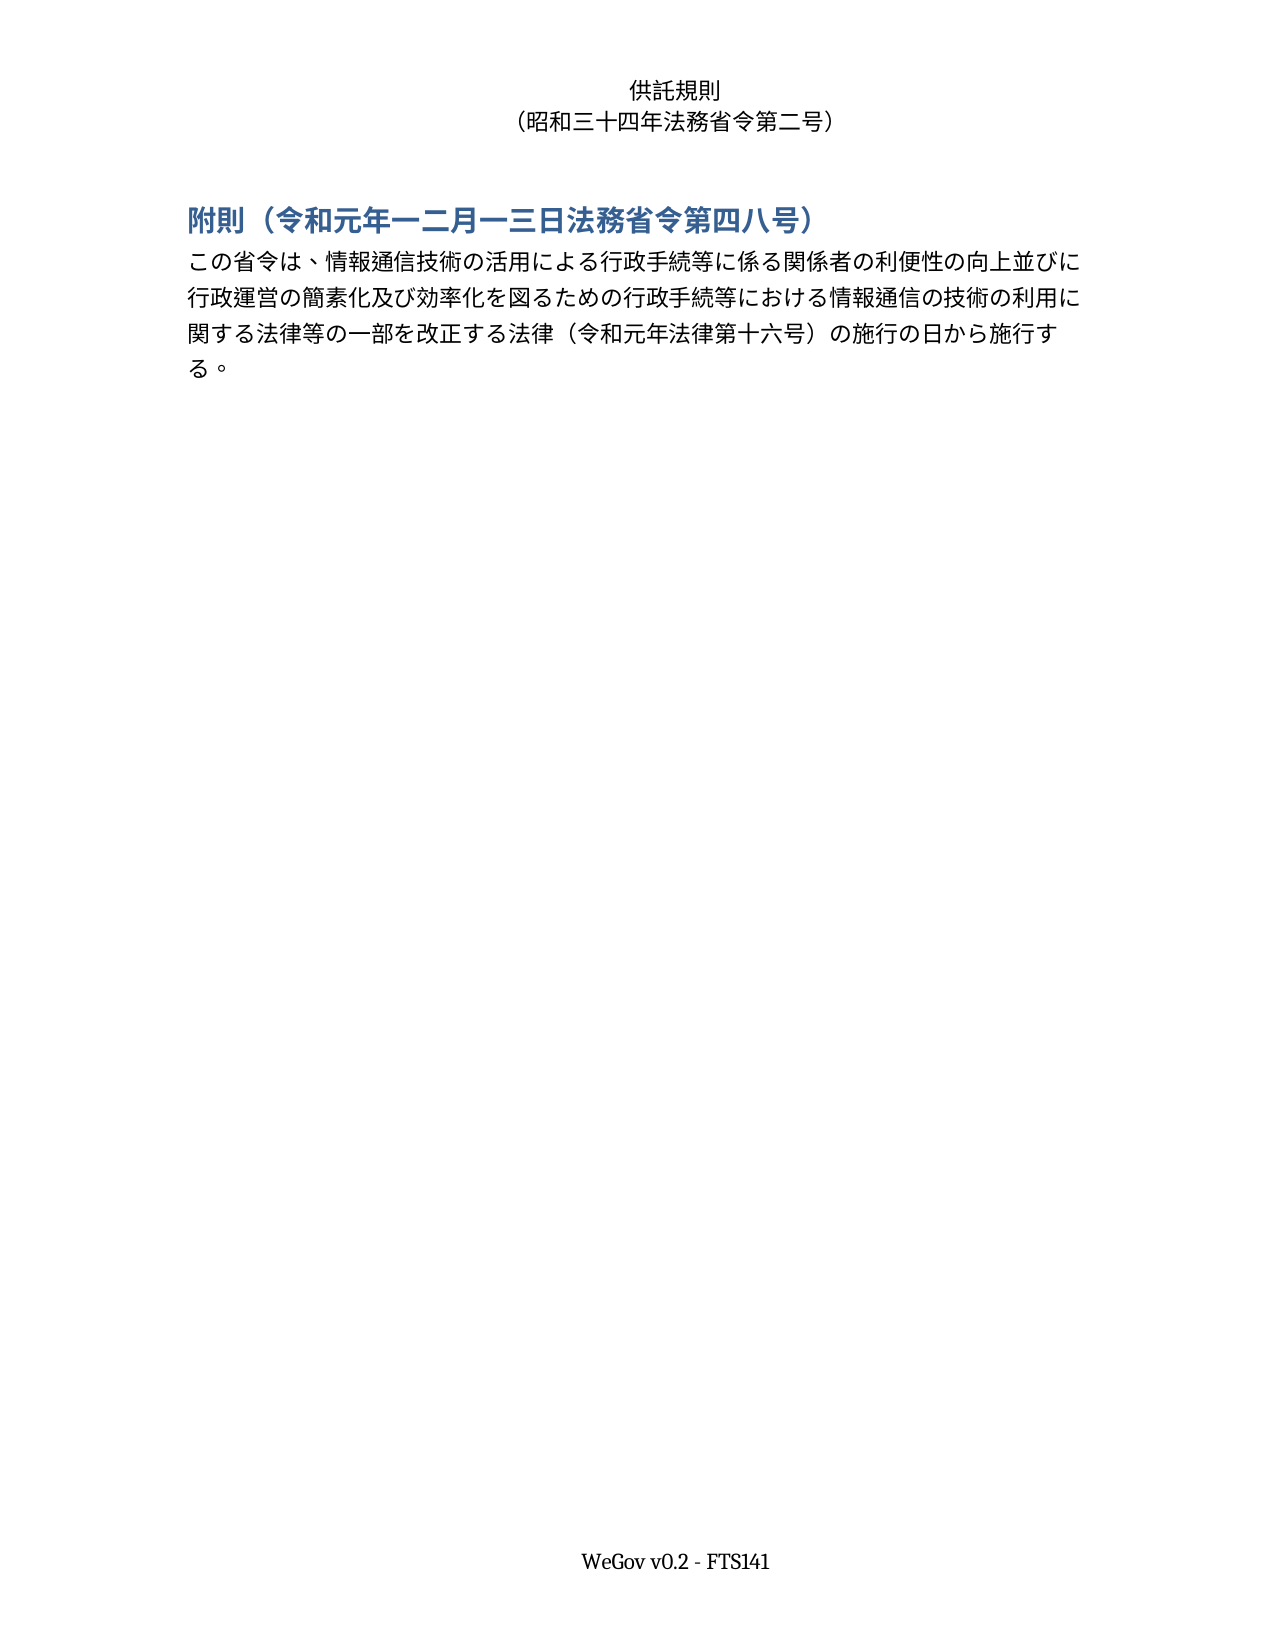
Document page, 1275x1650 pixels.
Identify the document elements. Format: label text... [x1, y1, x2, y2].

text この省令は、情報通信技術の活用による行政手続等に係る関係者の利便性の向上並びに行政運営の簡素化及び効率化を図るための行政手続等における情報通信の技術の利用に関する法律等の一部を改正する法律（令和元年法律第十六号）の施行の日から施行する。 [187, 246, 1087, 385]
subtitle 附則（令和元年一二月一三日法務省令第四八号） [187, 200, 1087, 240]
